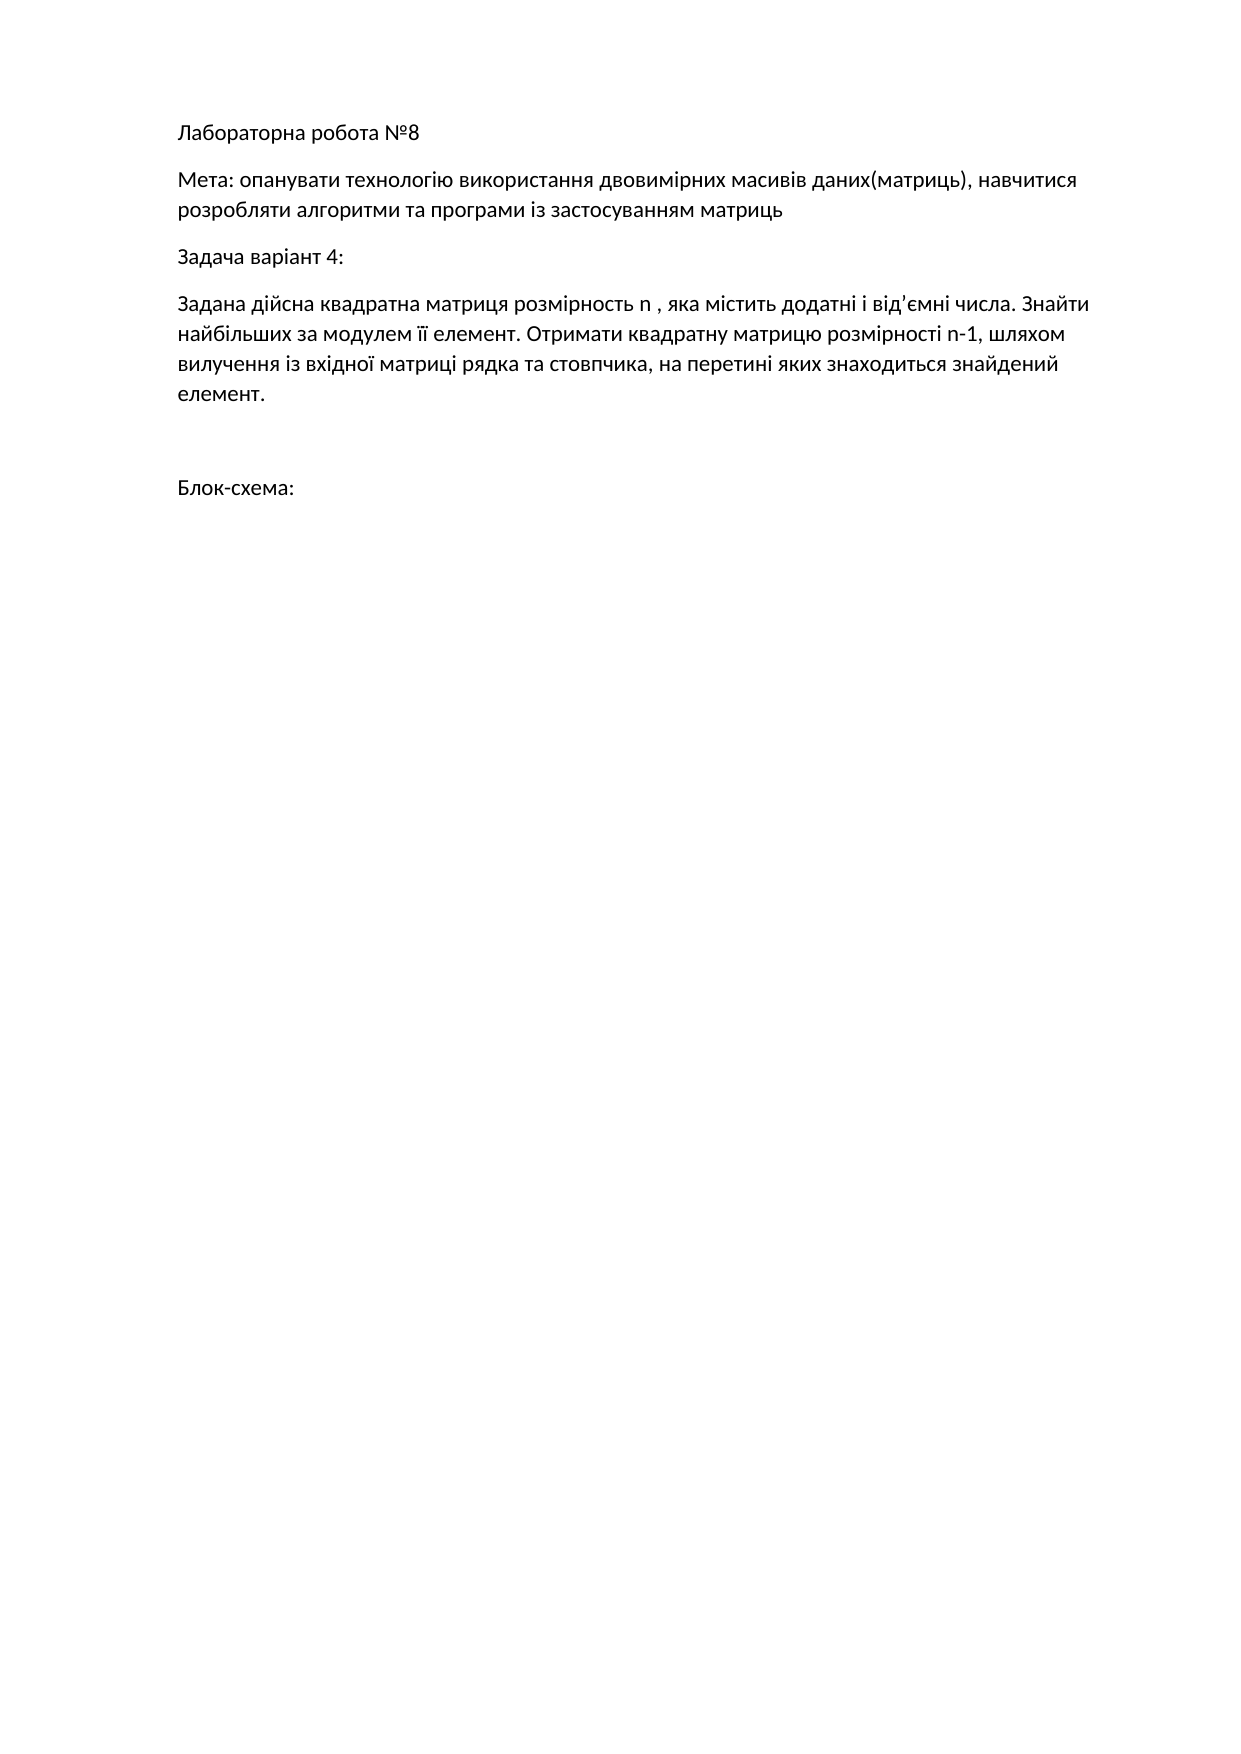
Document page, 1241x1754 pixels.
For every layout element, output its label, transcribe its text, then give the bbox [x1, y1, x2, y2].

text Задана дійсна квадратна матриця розмірность n , яка містить додатні і від’ємні числа. Знайти найбільших за модулем її елемент. Отримати квадратну матрицю розмірності n-1, шляхом вилучення із вхідної матриці рядка та стовпчика, на перетині яких знаходиться знайдений елемент. [177, 289, 1152, 408]
text Мета: опанувати технологію використання двовимірних масивів даних(матриць), навчитися розробляти алгоритми та програми із застосуванням матриць [177, 165, 1152, 223]
text Блок-схема: [177, 473, 1152, 501]
text Лабораторна робота №8 [177, 118, 1152, 146]
text Задача варіант 4: [177, 242, 1152, 270]
